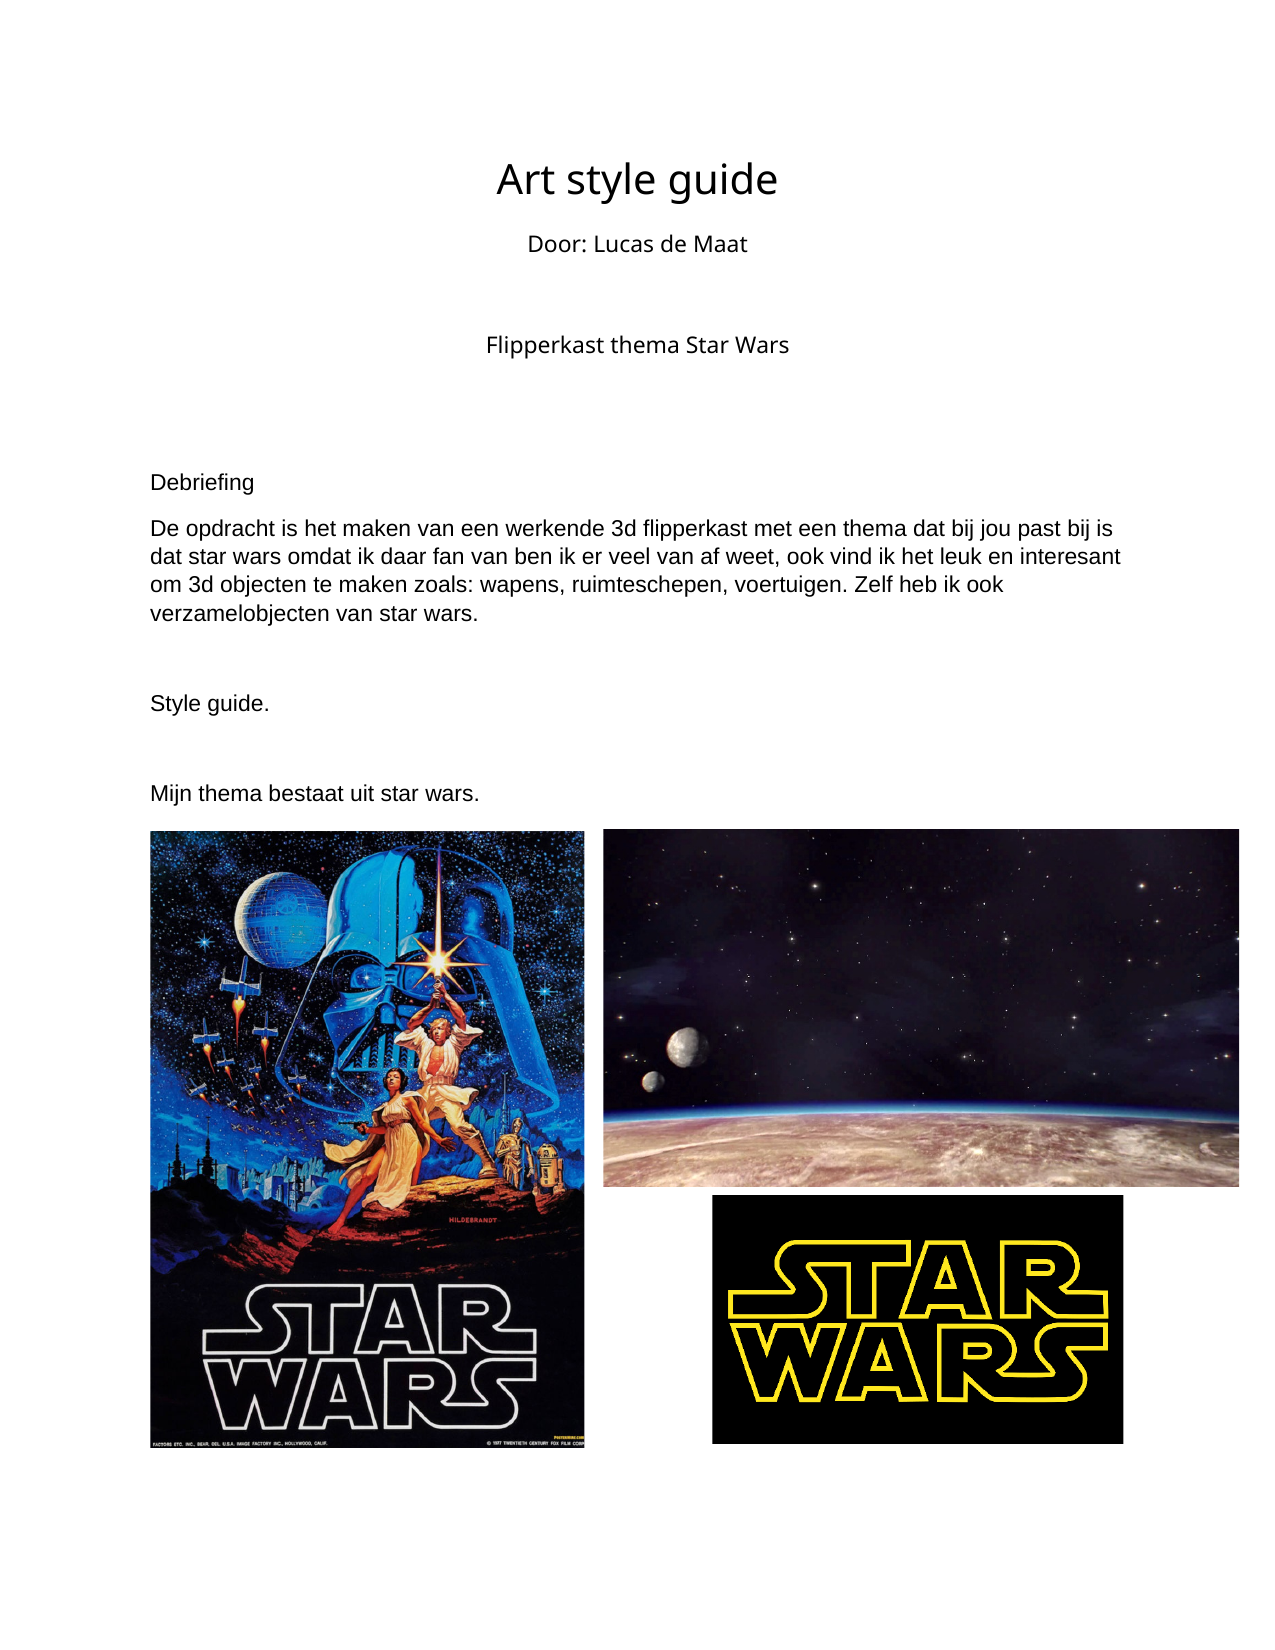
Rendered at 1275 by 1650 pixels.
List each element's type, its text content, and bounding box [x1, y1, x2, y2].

picture [710, 1195, 1123, 1442]
text Style guide. [150, 690, 1125, 716]
text Art style guide [150, 150, 1125, 207]
text Flipperkast thema Star Wars [150, 329, 1125, 360]
text De opdracht is het maken van een werkende 3d flipperkast met een thema dat bij jou past bij is dat star wars omdat ik daar fan van ben ik er veel van af weet, ook vind ik het leuk en interesant om 3d objecten te maken zoals: wapens, ruimteschepen, voertuigen. Zelf heb ik ook verzamelobjecten van star wars. [150, 514, 1125, 626]
picture [601, 829, 1239, 1186]
text Mijn thema bestaat uit star wars. [150, 780, 1125, 807]
picture [150, 831, 585, 1447]
text Door: Lucas de Maat [150, 228, 1125, 259]
text Debriefing [150, 469, 1125, 496]
